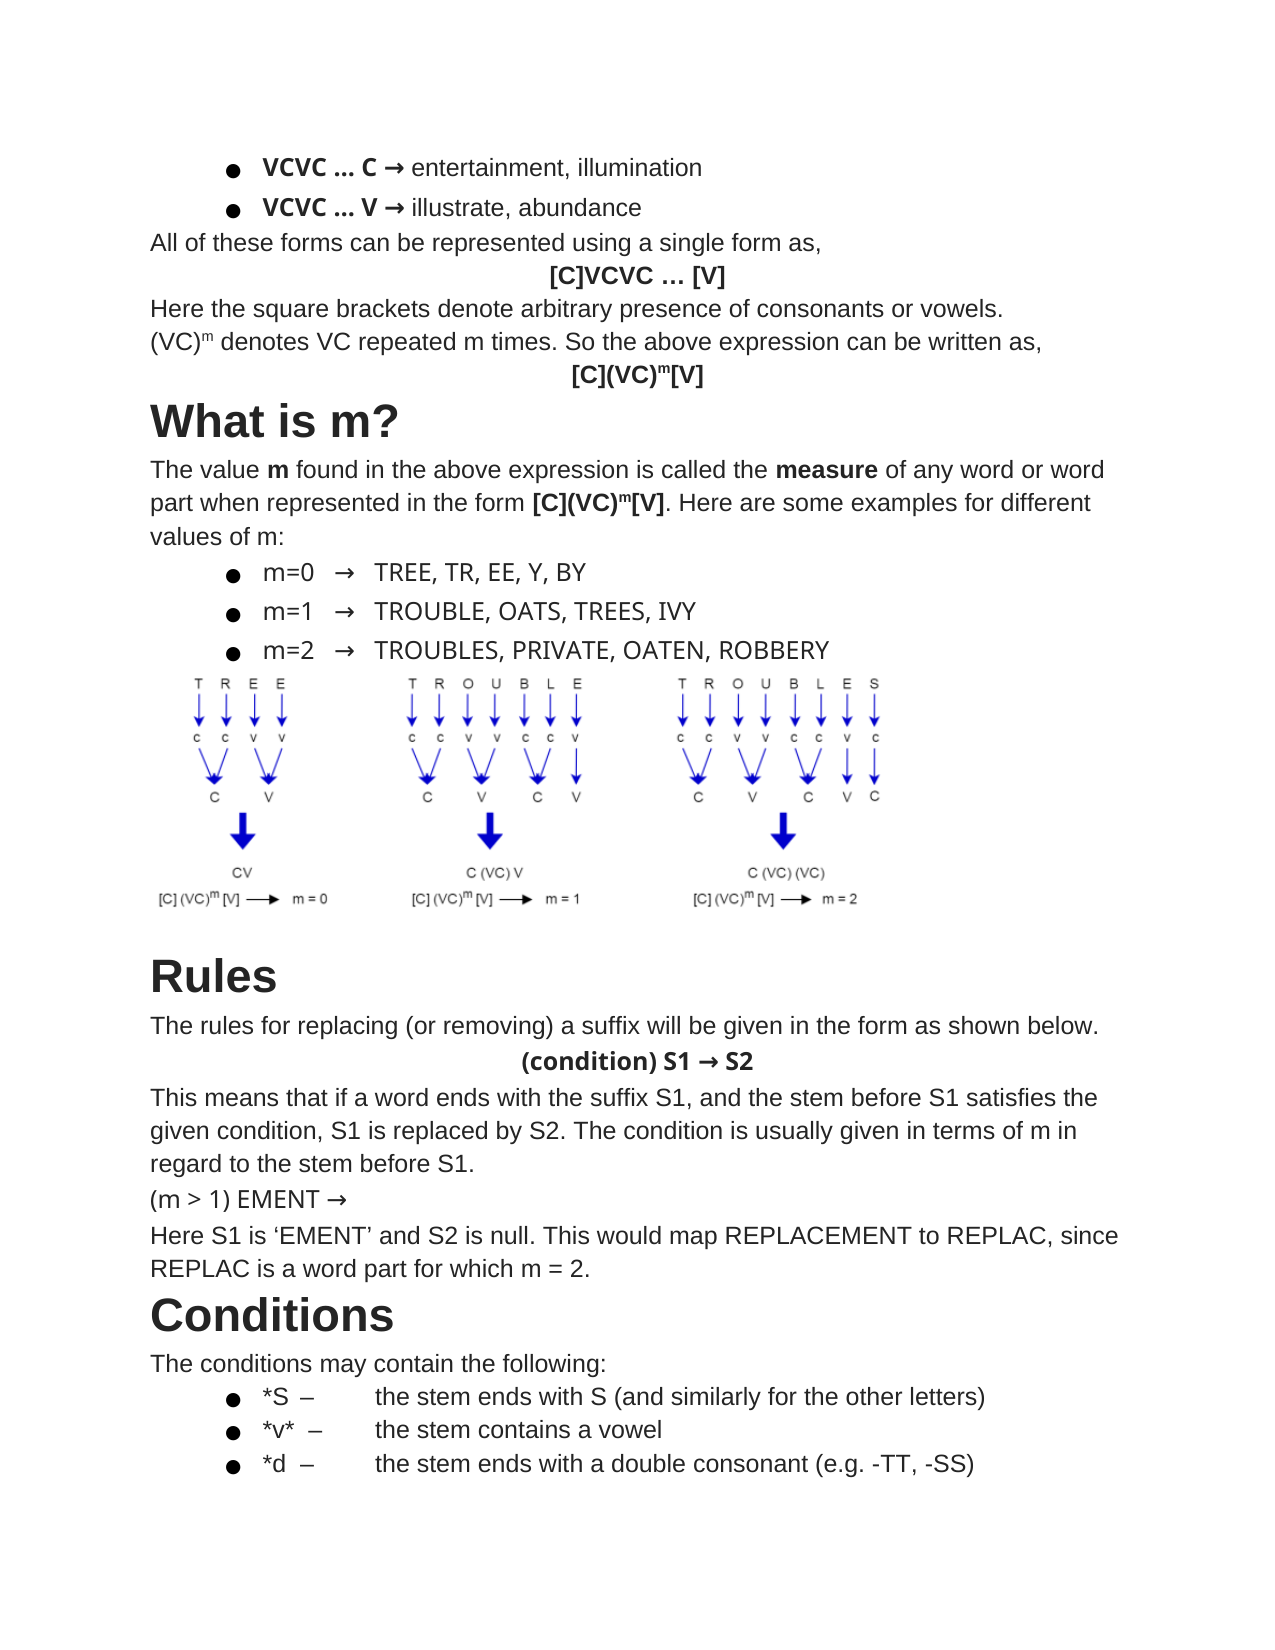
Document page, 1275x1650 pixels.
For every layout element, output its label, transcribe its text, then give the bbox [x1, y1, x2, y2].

list *v* – the stem contains a vowel [225, 1415, 1125, 1444]
text (m > 1) EMENT → [150, 1182, 1125, 1216]
list m=0 → TREE, TR, EE, Y, BY [225, 554, 1125, 588]
text The value m found in the above expression is called the measure of any word or word part when represented in the form [C](VC)m[V]. Here are some examples for different values of m: [150, 455, 1125, 550]
text The conditions may contain the following: [150, 1349, 1125, 1378]
list m=2 → TROUBLES, PRIVATE, OATEN, ROBBERY [225, 633, 1125, 667]
text Here the square brackets denote arbitrary presence of consonants or vowels. [150, 294, 1125, 323]
list VCVC … V → illustrate, abundance [225, 189, 1125, 223]
text Conditions [150, 1287, 1125, 1341]
text This means that if a word ends with the suffix S1, and the stem before S1 satisfies the given condition, S1 is replaced by S2. The condition is usually given in terms of m in regard to the stem before S1. [150, 1083, 1125, 1178]
list m=1 → TROUBLE, OATS, TREES, IVY [225, 594, 1125, 628]
text The rules for replacing (or removing) a suffix will be given in the form as shown below. [150, 1011, 1125, 1039]
list *S – the stem ends with S (and similarly for the other letters) [225, 1382, 1125, 1411]
text Here S1 is ‘EMENT’ and S2 is null. This would map REPLACEMENT to REPLAC, since REPLAC is a word part for which m = 2. [150, 1221, 1125, 1283]
list *d – the stem ends with a double consonant (e.g. -TT, -SS) [225, 1448, 1125, 1477]
text (VC)m denotes VC repeated m times. So the above expression can be written as, [150, 327, 1125, 356]
text Rules [150, 949, 1125, 1003]
list VCVC … C → entertainment, illumination [225, 150, 1125, 184]
text What is m? [150, 393, 1125, 447]
picture [150, 672, 901, 912]
text [C]VCVC … [V] [150, 261, 1125, 290]
text All of these forms can be represented using a single form as, [150, 228, 1125, 257]
text (condition) S1 → S2 [150, 1044, 1125, 1078]
text [C](VC)m[V] [150, 360, 1125, 389]
